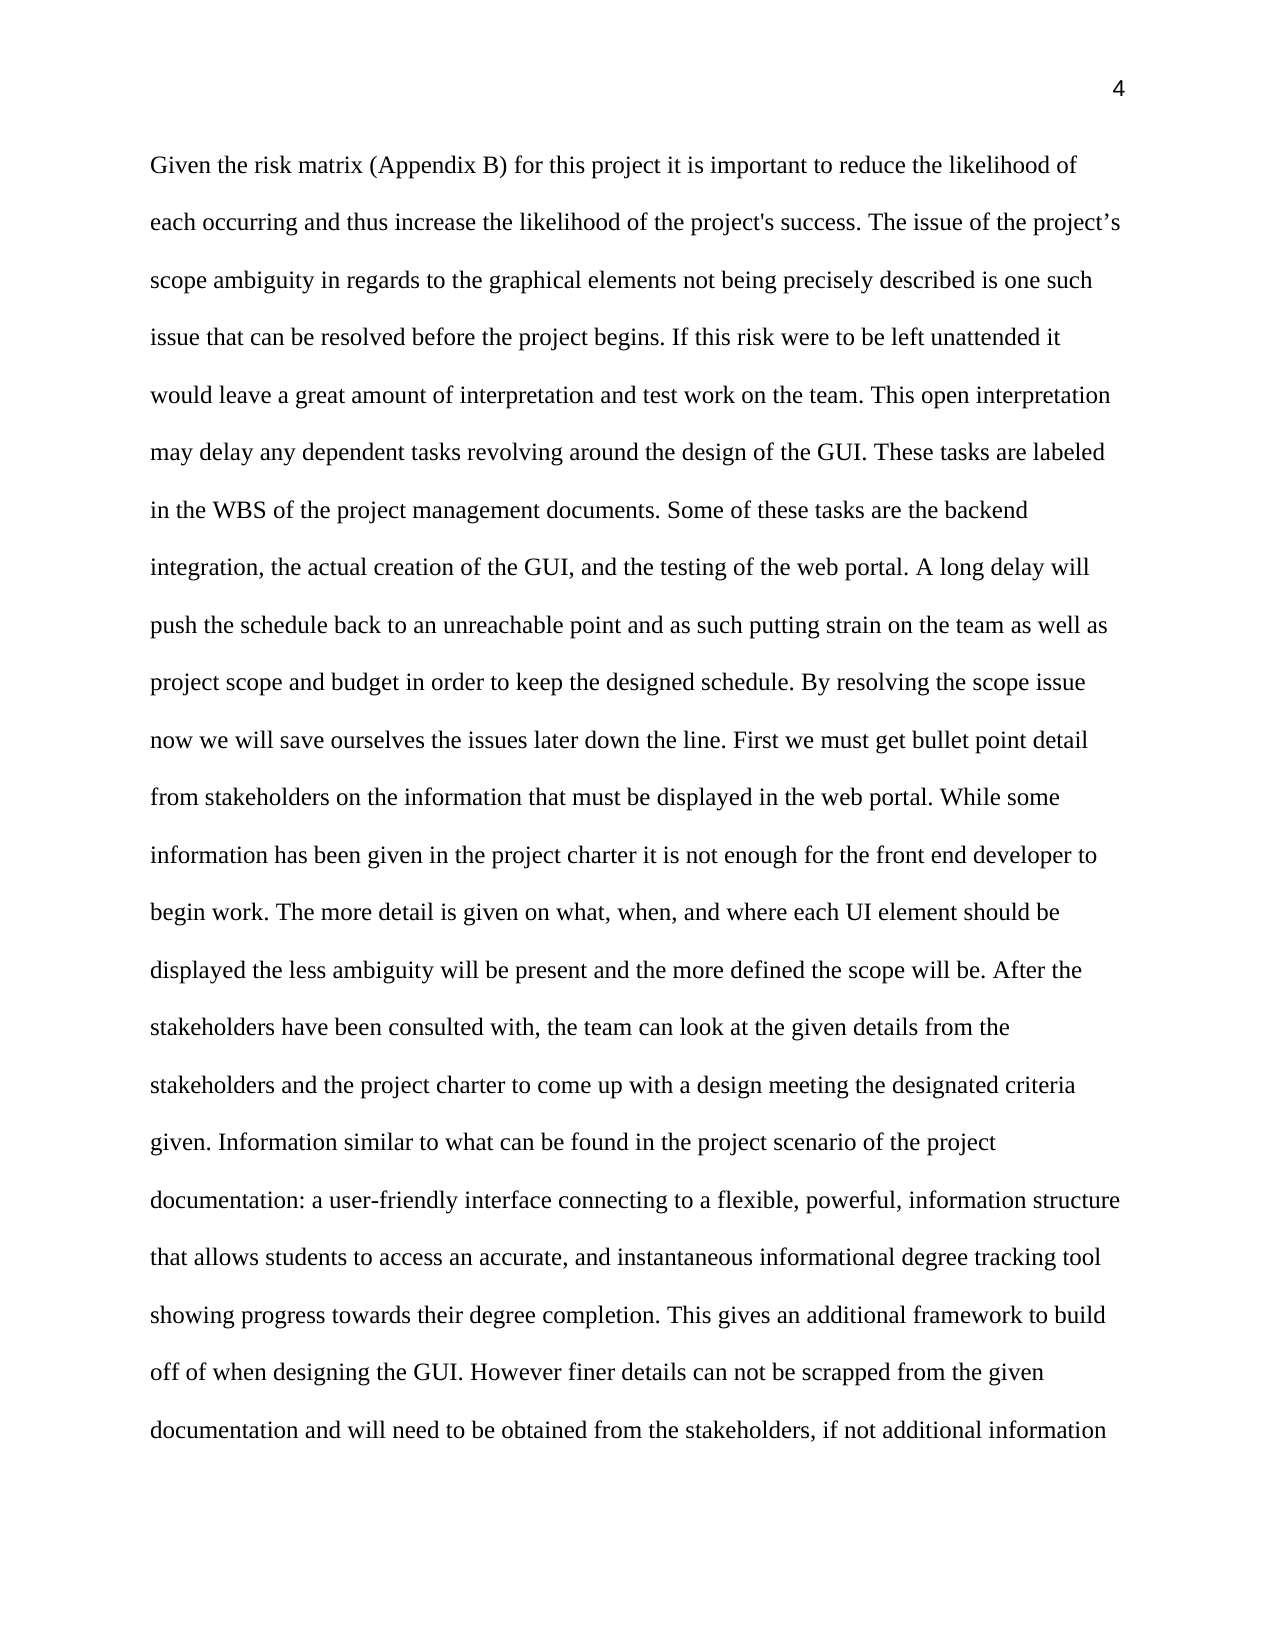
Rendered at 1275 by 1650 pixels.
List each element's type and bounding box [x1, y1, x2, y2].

text [150, 150, 1125, 1444]
